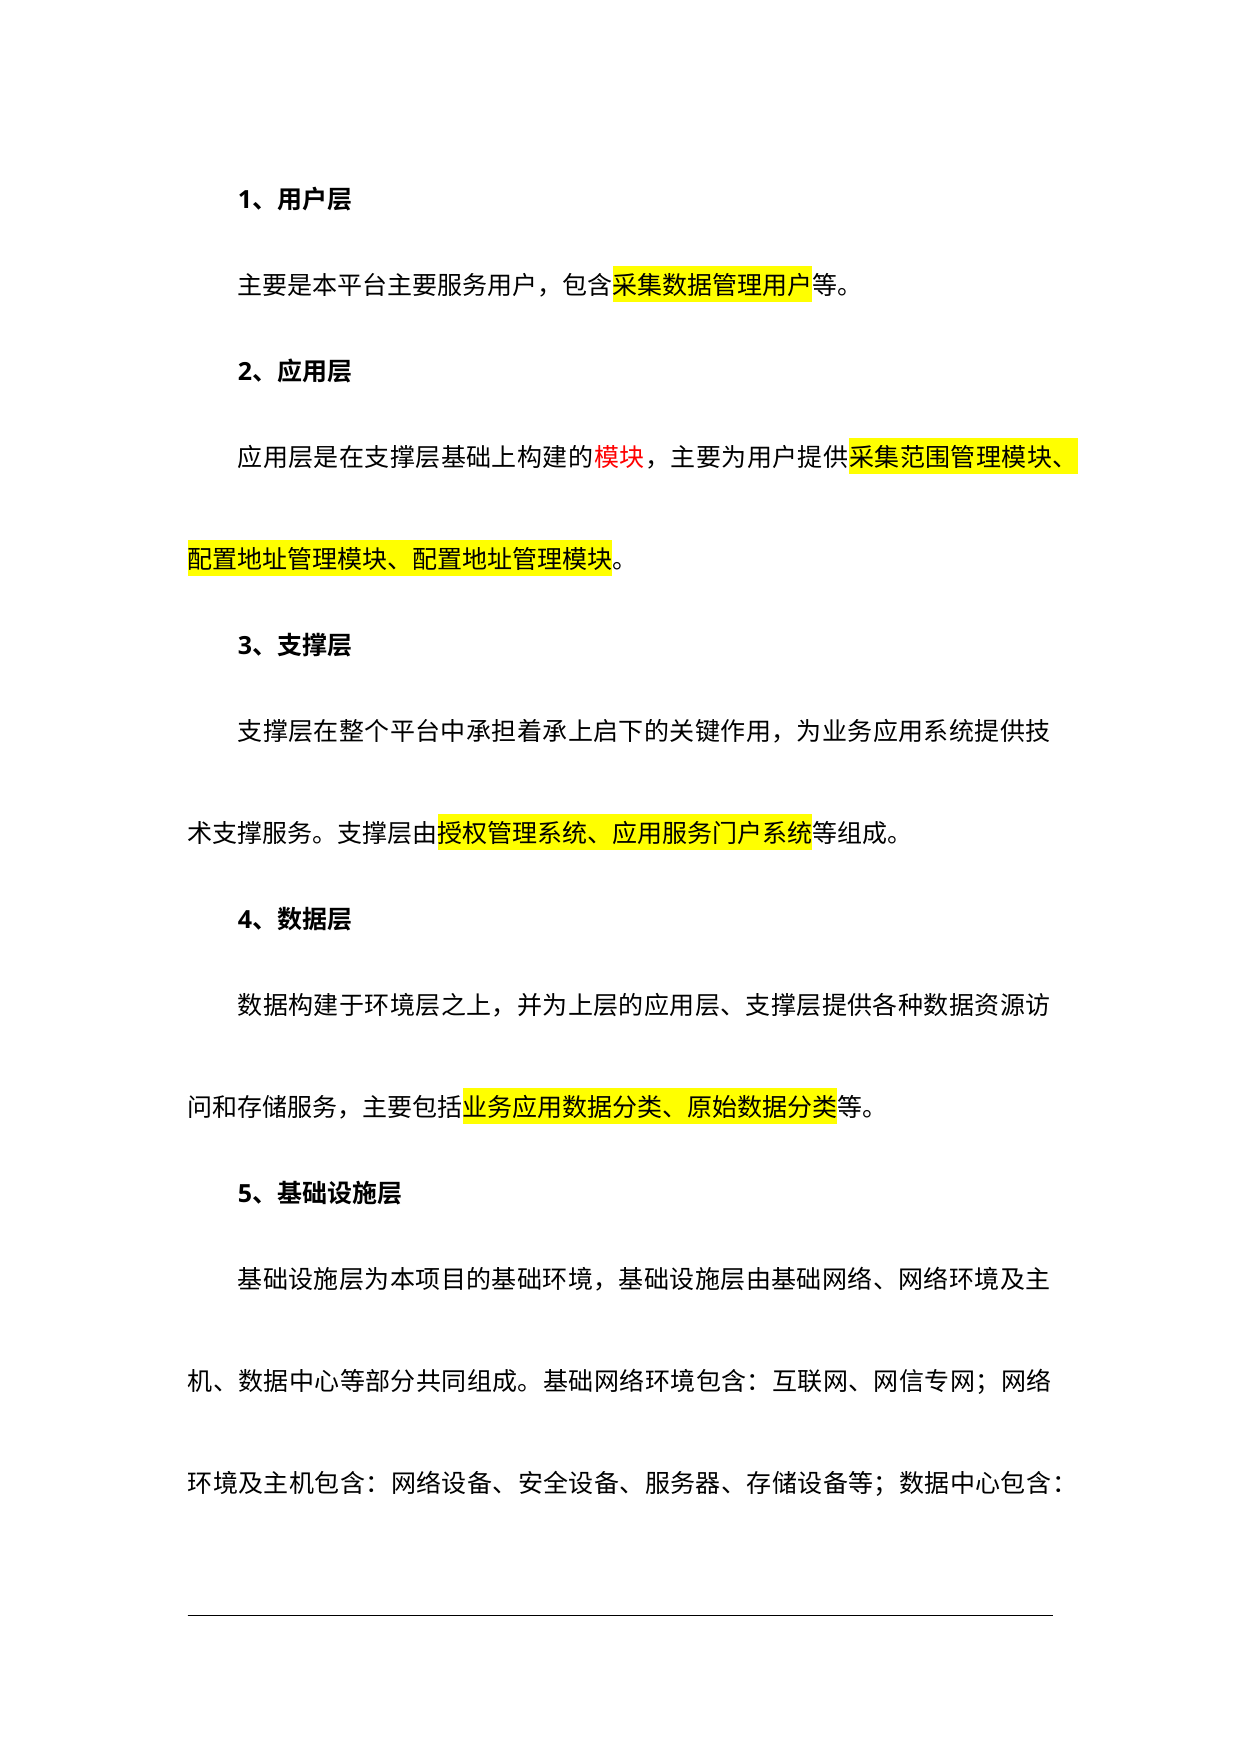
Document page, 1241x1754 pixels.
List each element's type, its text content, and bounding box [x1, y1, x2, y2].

text 支撑层在整个平台中承担着承上启下的关键作用，为业务应用系统提供技术支撑服务。支撑层由授权管理系统、应用服务门户系统等组成。 [187, 696, 1053, 866]
text 主要是本平台主要服务用户，包含采集数据管理用户等。 [187, 250, 1053, 318]
text 5、基础设施层 [187, 1158, 1053, 1226]
text 数据构建于环境层之上，并为上层的应用层、支撑层提供各种数据资源访问和存储服务，主要包括业务应用数据分类、原始数据分类等。 [187, 970, 1053, 1140]
text 2、应用层 [187, 336, 1053, 404]
text 应用层是在支撑层基础上构建的模块，主要为用户提供采集范围管理模块、配置地址管理模块、配置地址管理模块。 [187, 422, 1053, 592]
text 1、用户层 [187, 164, 1053, 232]
text 3、支撑层 [187, 610, 1053, 678]
text 4、数据层 [187, 884, 1053, 952]
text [187, 1244, 1053, 1516]
